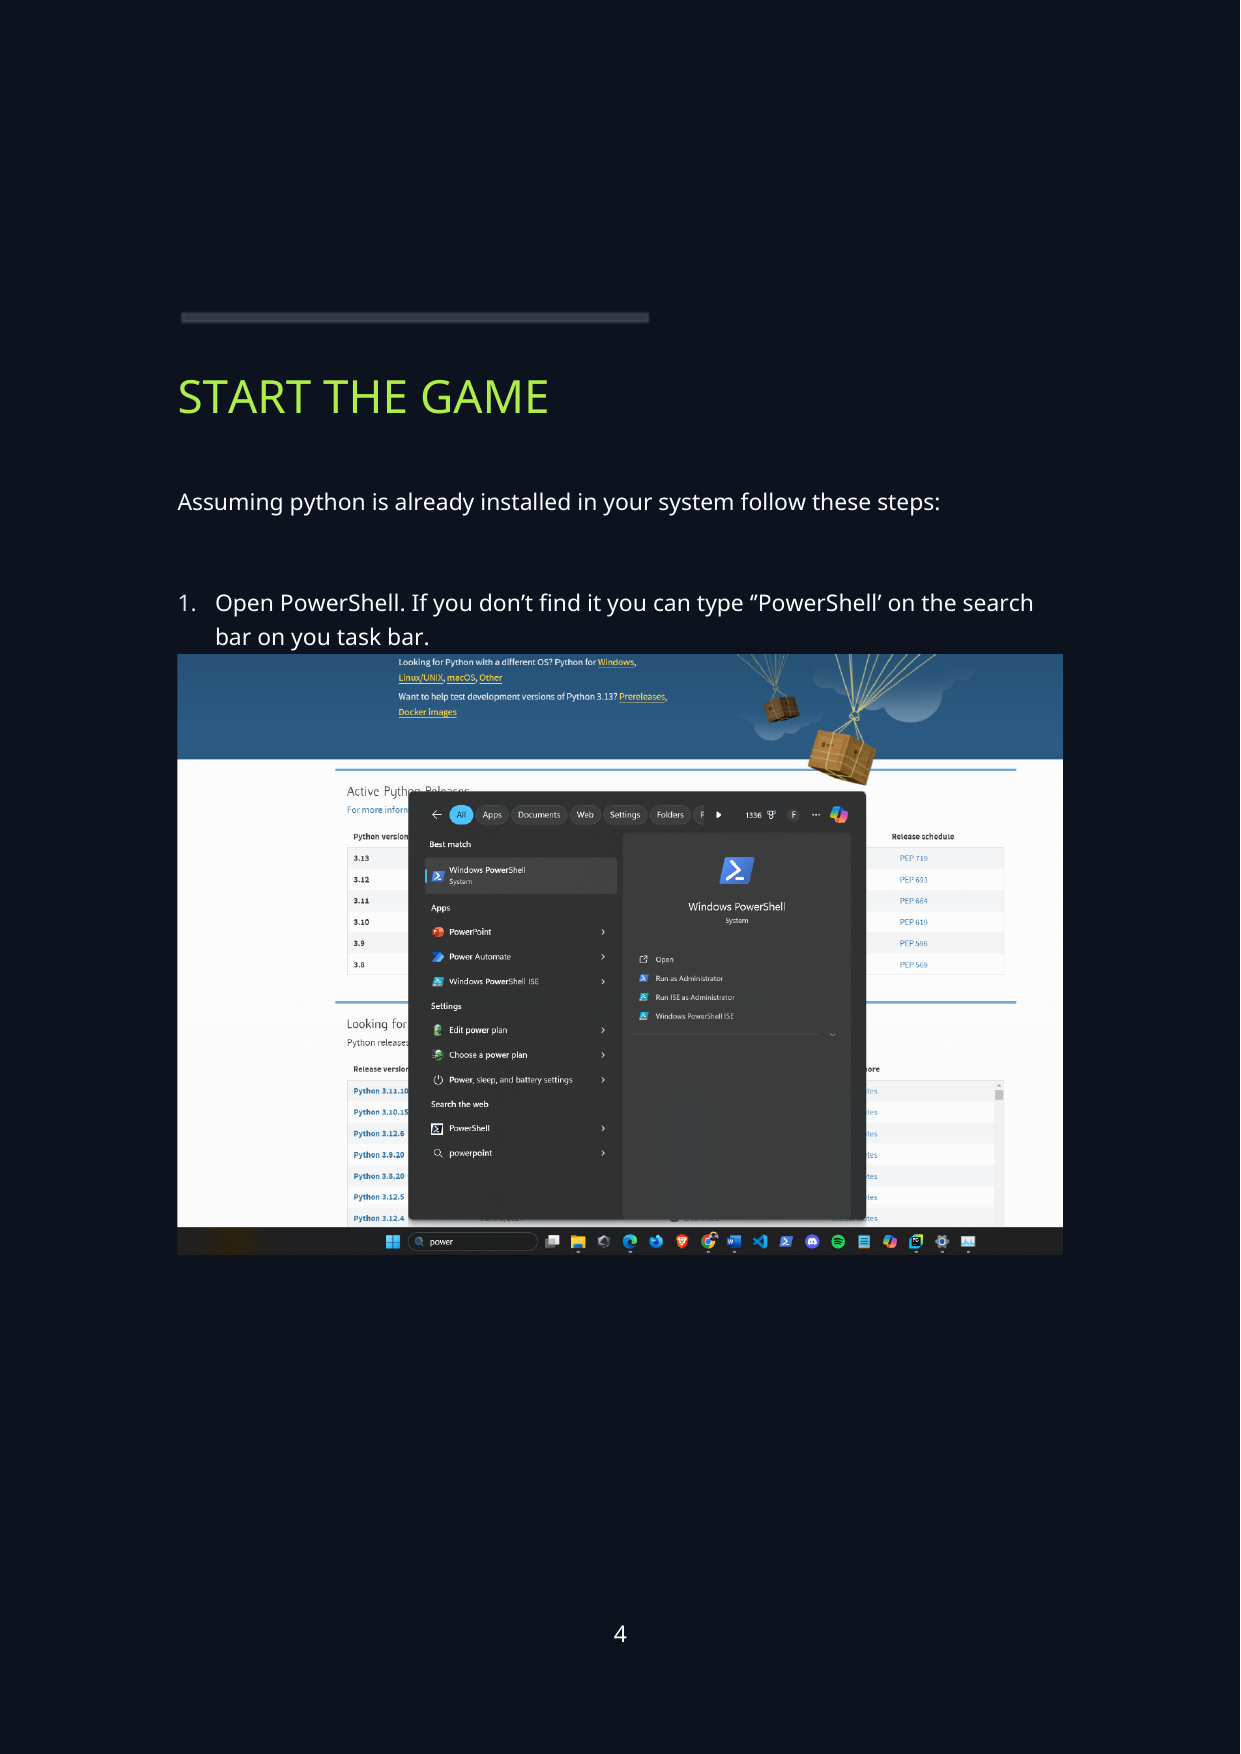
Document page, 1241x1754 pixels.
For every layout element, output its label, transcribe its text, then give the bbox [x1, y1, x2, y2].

subtitle START THE GAME [177, 364, 1063, 427]
picture [177, 654, 1063, 1255]
list Open PowerShell. If you don’t find it you can type ‘’PowerShell’ on the search bar on you task bar. [177, 587, 1063, 652]
text Assuming python is already installed in your system follow these steps: [177, 486, 1063, 517]
